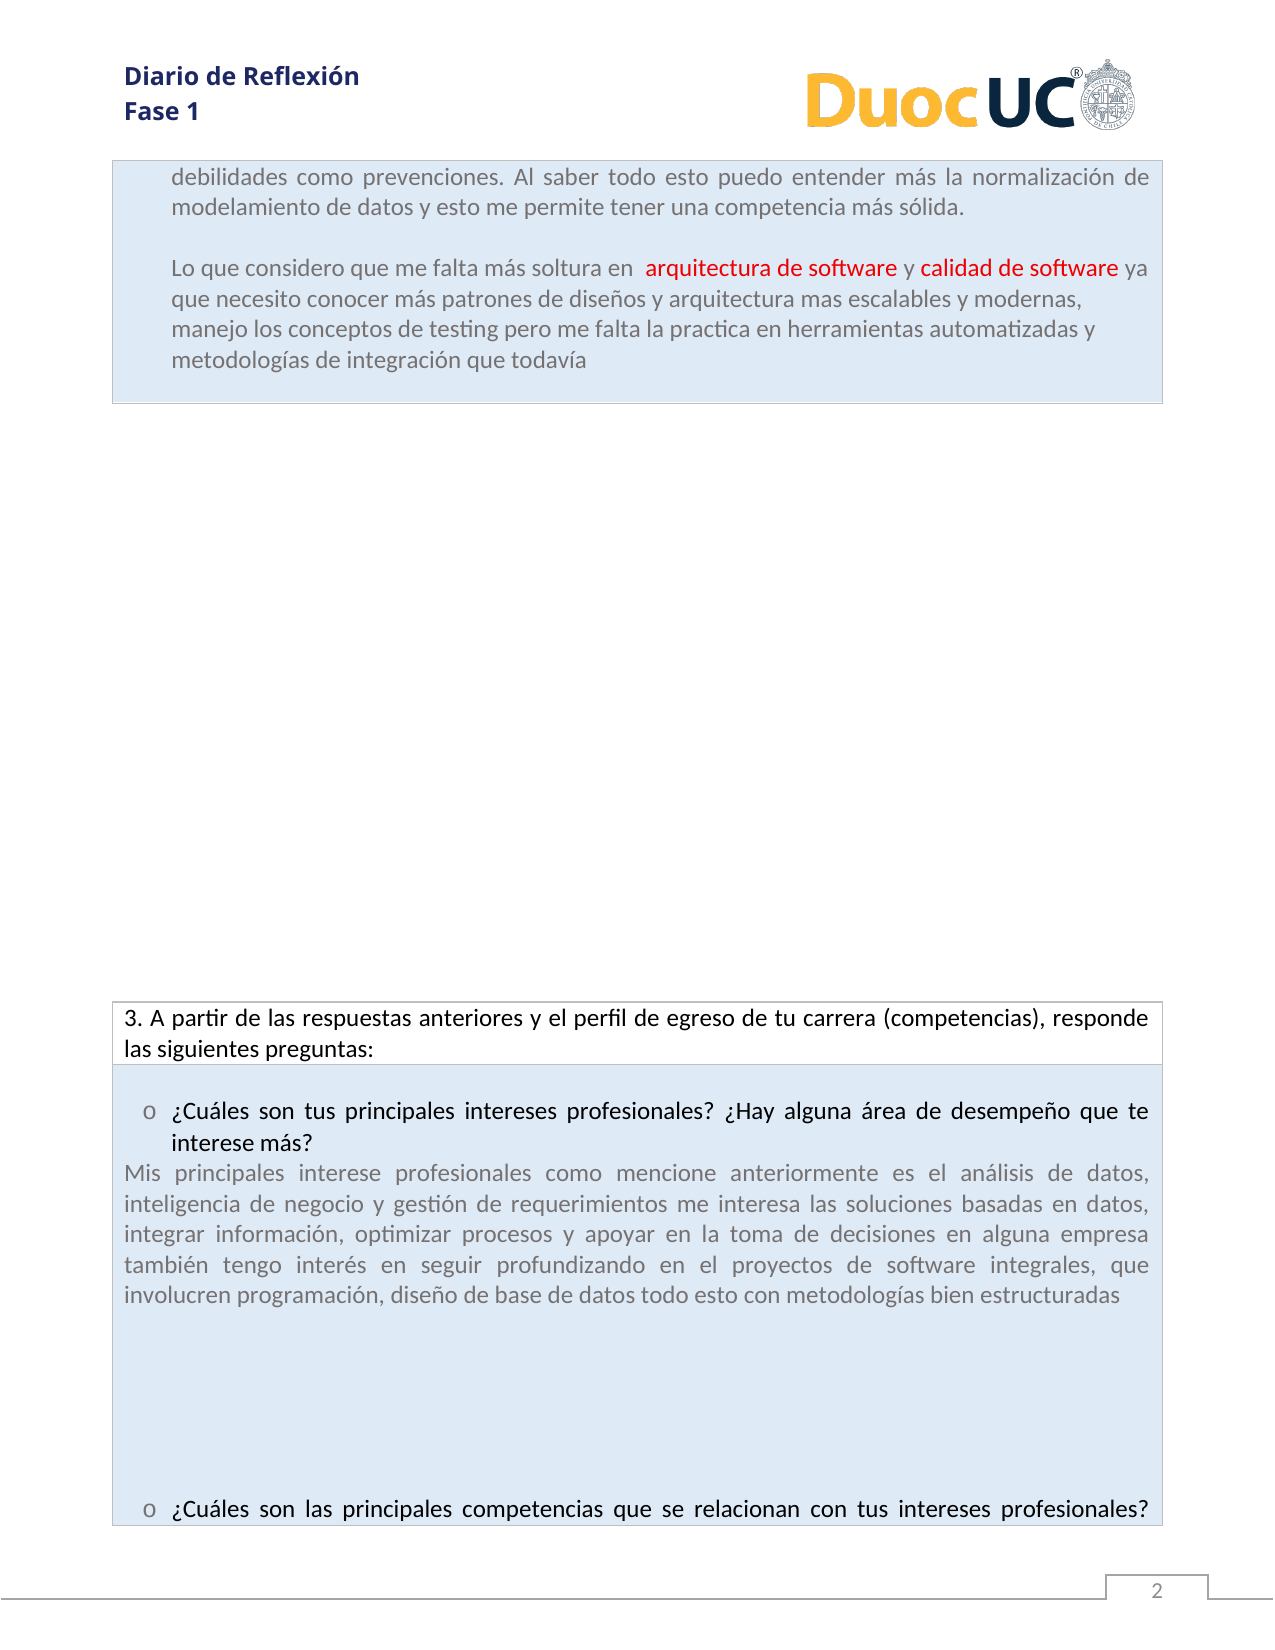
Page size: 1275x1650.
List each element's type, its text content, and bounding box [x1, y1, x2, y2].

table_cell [113, 1065, 1162, 1525]
picture [807, 59, 1135, 130]
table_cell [113, 161, 1162, 402]
table_header 3. A partir de las respuestas anteriores y el perfil de egreso de tu carrera (competencias), responde las siguientes preguntas: [113, 1003, 1162, 1063]
